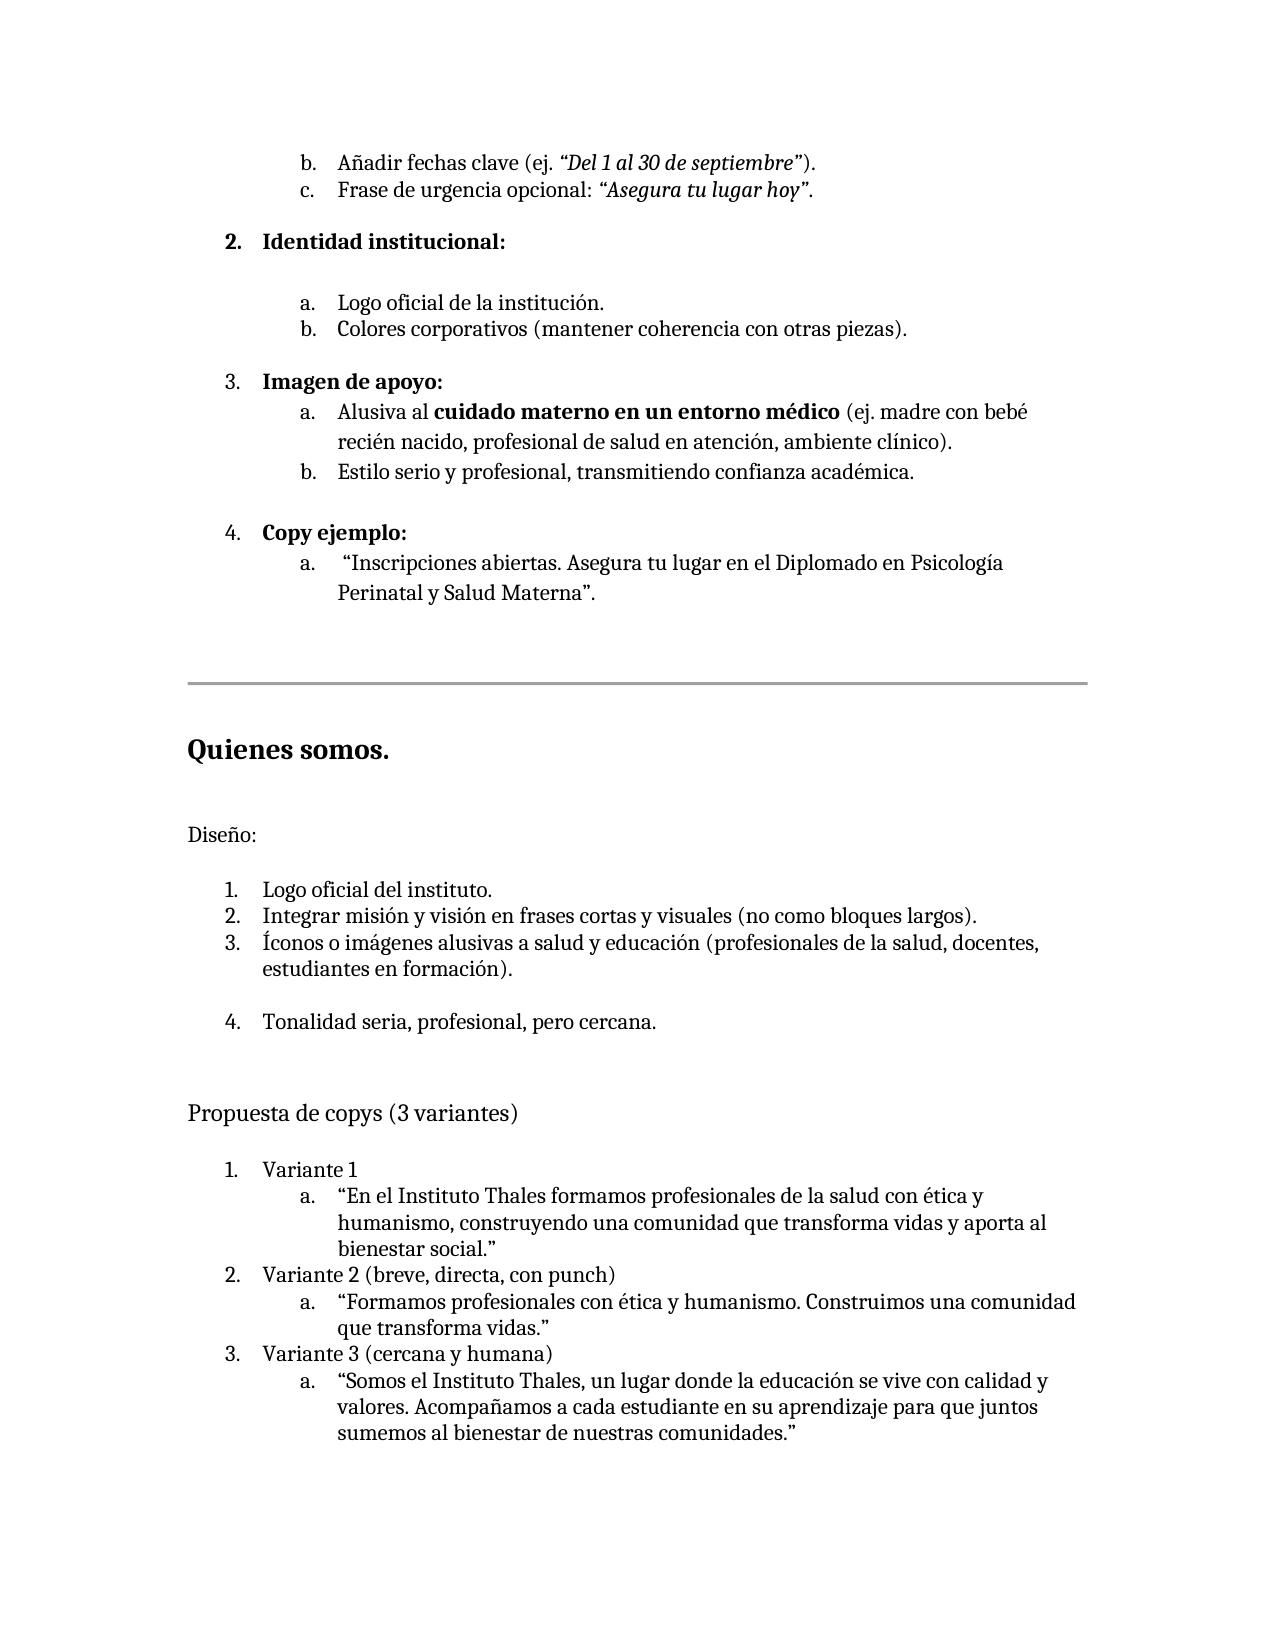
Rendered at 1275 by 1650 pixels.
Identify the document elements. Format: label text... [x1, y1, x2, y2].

list Alusiva al cuidado materno en un entorno médico (ej. madre con bebé recién nacido, profesional de salud en atención, ambiente clínico). [300, 399, 1087, 455]
list Copy ejemplo: [225, 519, 1087, 546]
list Añadir fechas clave (ej. “Del 1 al 30 de septiembre”). [300, 150, 1087, 176]
list Tonalidad seria, profesional, pero cercana. [225, 1008, 1087, 1061]
list Logo oficial de la institución. [300, 289, 1087, 316]
list Integrar misión y visión en frases cortas y visuales (no como bloques largos). [225, 903, 1087, 929]
text Quienes somos. [187, 733, 1087, 797]
subtitle Propuesta de copys (3 variantes) [187, 1099, 1087, 1127]
list “En el Instituto Thales formamos profesionales de la salud con ética y humanismo, construyendo una comunidad que transforma vidas y aporta al bienestar social.” [300, 1183, 1087, 1262]
list “Inscripciones abiertas. Asegura tu lugar en el Diplomado en Psicología Perinatal y Salud Materna”. [300, 550, 1087, 606]
list “Somos el Instituto Thales, un lugar donde la educación se vive con calidad y valores. Acompañamos a cada estudiante en su aprendizaje para que juntos sumemos al bienestar de nuestras comunidades.” [300, 1367, 1087, 1447]
list Identidad institucional: [225, 229, 1087, 286]
list Imagen de apoyo: [225, 368, 1087, 395]
list “Formamos profesionales con ética y humanismo. Construimos una comunidad que transforma vidas.” [300, 1288, 1087, 1341]
subtitle Variante 1 [225, 1157, 1087, 1183]
list Íconos o imágenes alusivas a salud y educación (profesionales de la salud, docentes, estudiantes en formación). [225, 929, 1087, 1008]
subtitle Variante 3 (cercana y humana) [225, 1341, 1087, 1367]
subtitle Variante 2 (breve, directa, con punch) [225, 1262, 1087, 1288]
list Estilo serio y profesional, transmitiendo confianza académica. [300, 459, 1087, 516]
list Frase de urgencia opcional: “Asegura tu lugar hoy”. [300, 176, 1087, 229]
list Colores corporativos (mantener coherencia con otras piezas). [300, 316, 1087, 368]
list Logo oficial del instituto. [225, 877, 1087, 903]
text Diseño: [187, 822, 1087, 848]
